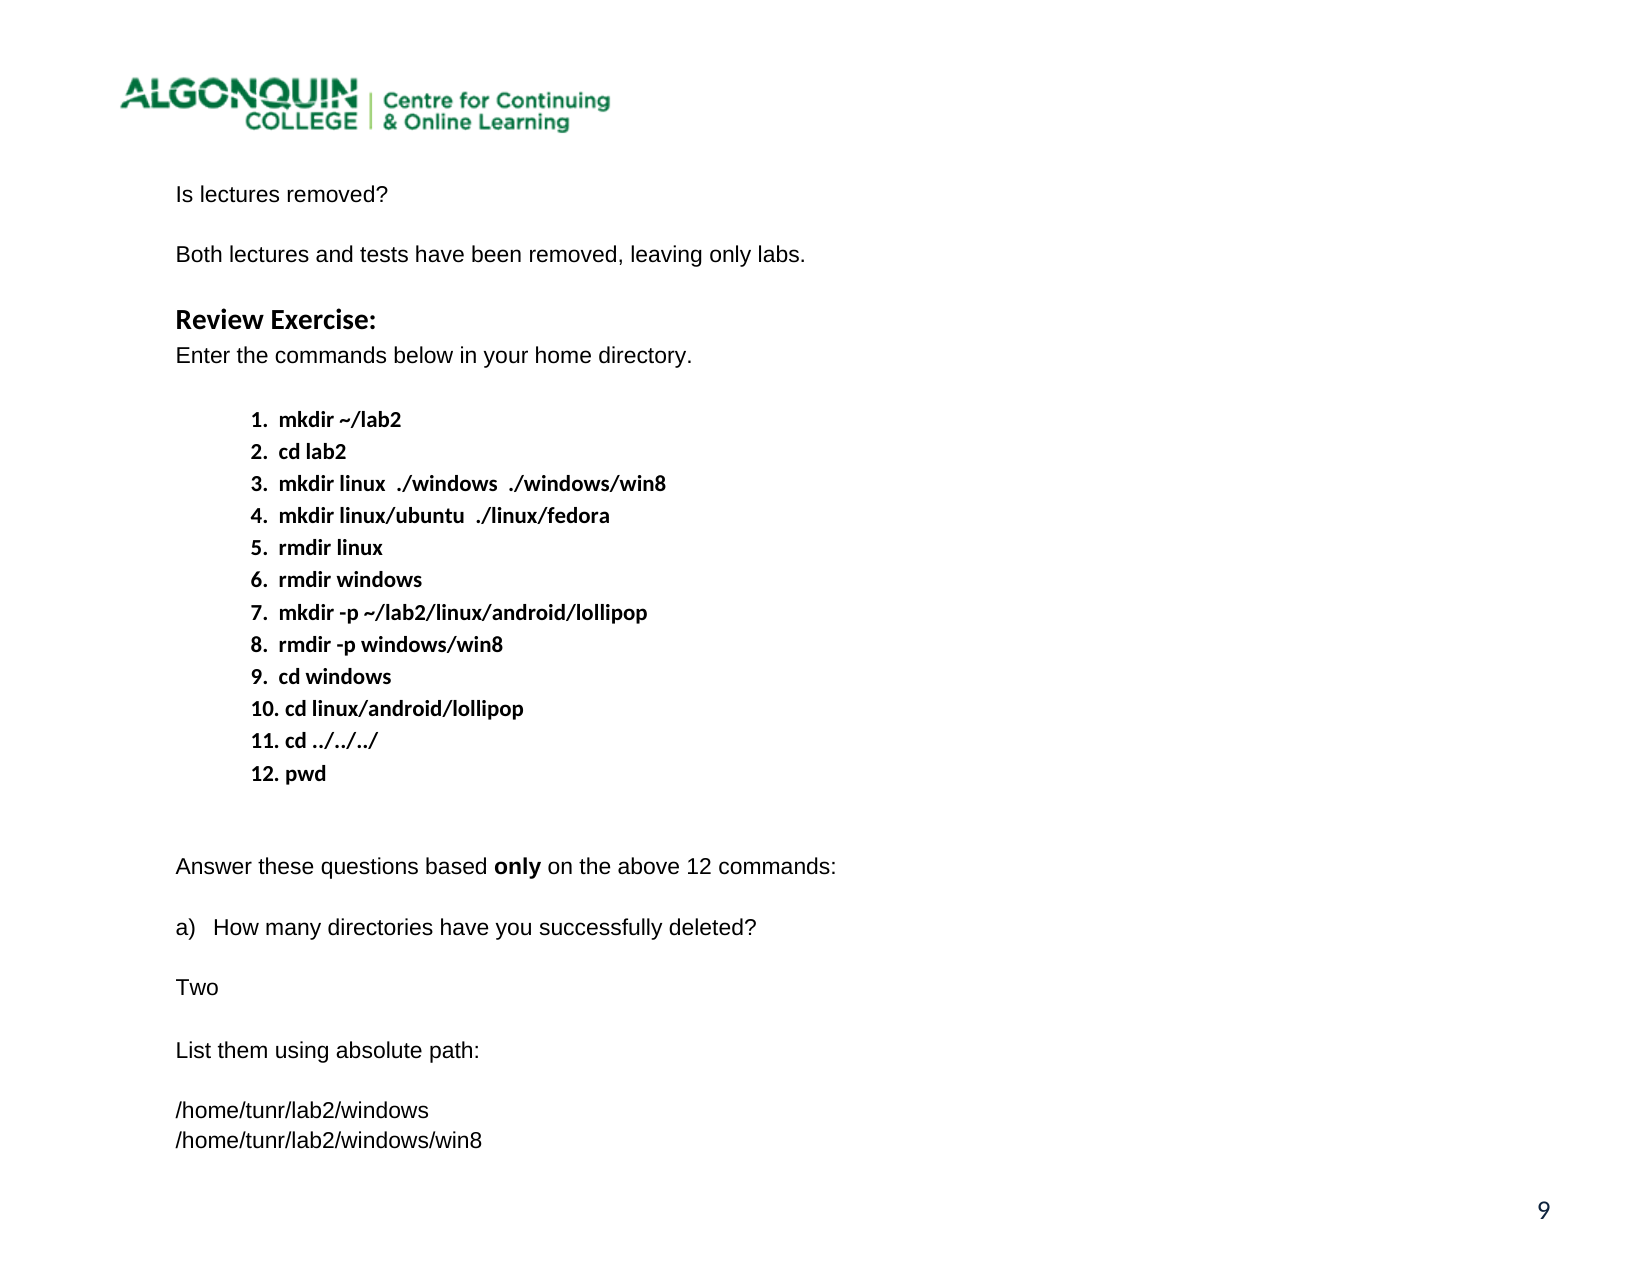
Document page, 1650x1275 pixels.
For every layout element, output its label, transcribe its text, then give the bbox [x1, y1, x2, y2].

list Answer these questions based only on the above 12 commands: [175, 853, 1549, 880]
list 4. mkdir linux/ubuntu ./linux/fedora [250, 501, 1549, 529]
list 9. cd windows [250, 662, 1549, 690]
list /home/tunr/lab2/windows [175, 1097, 1549, 1123]
list Review Exercise: [175, 301, 1549, 337]
list 11. cd ../../../ [250, 727, 1549, 754]
list Is lectures removed? [175, 181, 1549, 207]
list 1. mkdir ~/lab2 [250, 405, 1549, 433]
list 8. rmdir -p windows/win8 [250, 630, 1549, 658]
list 3. mkdir linux ./windows ./windows/win8 [250, 469, 1549, 497]
list Both lectures and tests have been removed, leaving only labs. [175, 241, 1549, 267]
list 12. pwd [250, 759, 1549, 787]
list 6. rmdir windows [250, 566, 1549, 594]
list How many directories have you successfully deleted? [175, 914, 1549, 940]
picture [100, 59, 656, 151]
list Enter the commands below in your home directory. [175, 342, 1549, 369]
list 2. cd lab2 [250, 437, 1549, 465]
list 7. mkdir -p ~/lab2/linux/android/lollipop [250, 598, 1549, 626]
list 10. cd linux/android/lollipop [250, 694, 1549, 722]
list 5. rmdir linux [250, 533, 1549, 561]
list /home/tunr/lab2/windows/win8 [175, 1127, 1549, 1153]
list List them using absolute path: [175, 1037, 1549, 1063]
list Two [175, 974, 1549, 1001]
